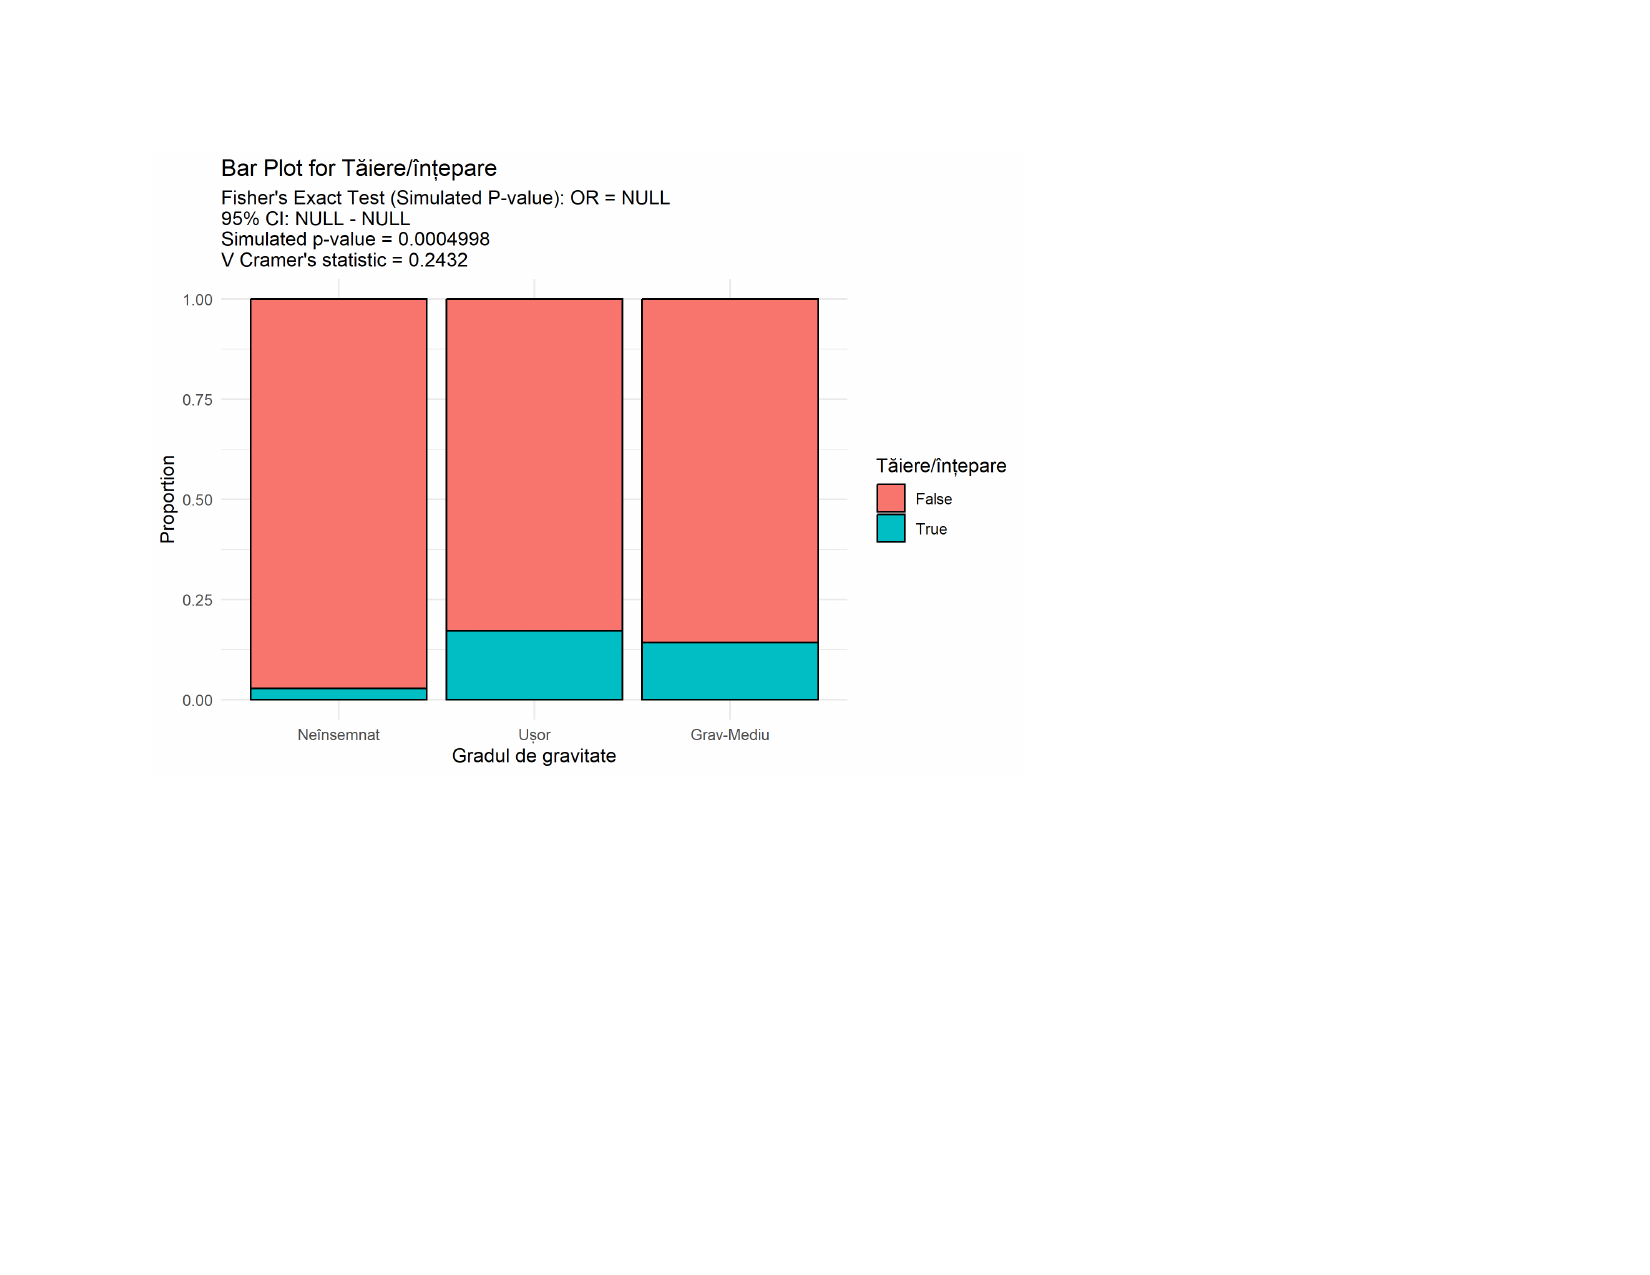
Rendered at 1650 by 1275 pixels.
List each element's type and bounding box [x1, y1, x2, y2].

picture [150, 150, 1025, 775]
